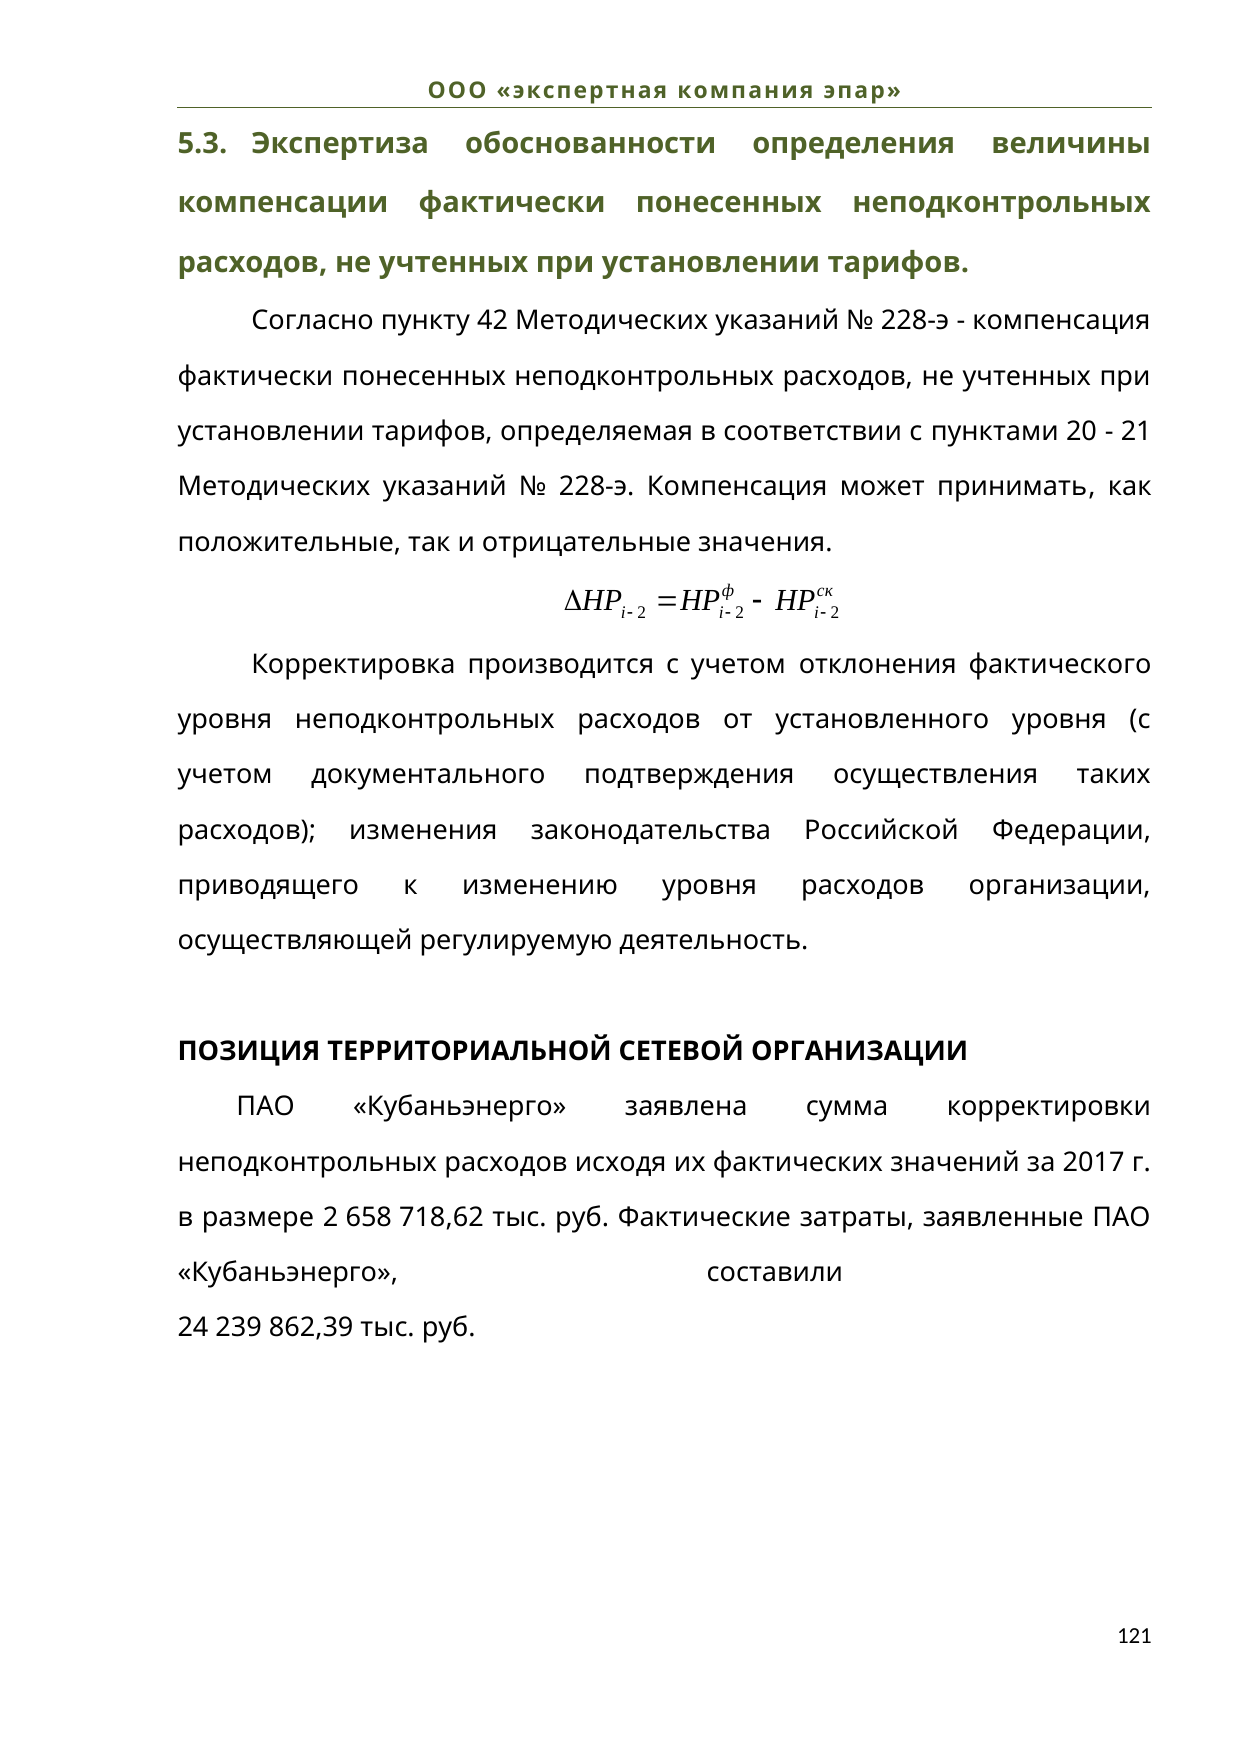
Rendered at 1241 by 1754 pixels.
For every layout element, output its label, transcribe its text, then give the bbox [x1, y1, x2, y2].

subtitle Экспертиза обоснованности определения величины компенсации фактически понесенных неподконтрольных расходов, не учтенных при установлении тарифов. [177, 122, 1152, 281]
list ПОЗИЦИЯ ТЕРРИТОРИАЛЬНОЙ СЕТЕВОЙ ОРГАНИЗАЦИИ [177, 1031, 1152, 1068]
text Согласно пункту 42 Методических указаний № 228-э - компенсация фактически понесенных неподконтрольных расходов, не учтенных при установлении тарифов, определяемая в соответствии с пунктами 20 - 21 Методических указаний № 228-э. Компенсация может принимать, как положительные, так и отрицательные значения. [177, 301, 1152, 559]
text Корректировка производится с учетом отклонения фактического уровня неподконтрольных расходов от установленного уровня (с учетом документального подтверждения осуществления таких расходов); изменения законодательства Российской Федерации, приводящего к изменению уровня расходов организации, осуществляющей регулируемую деятельность. [177, 644, 1152, 958]
list ПАО «Кубаньэнерго» заявлена сумма корректировки неподконтрольных расходов исходя их фактических значений за 2017 г. в размере 2 658 718,62 тыс. руб. Фактические затраты, заявленные ПАО «Кубаньэнерго», составили 24 239 862,39 тыс. руб. [177, 1087, 1152, 1345]
